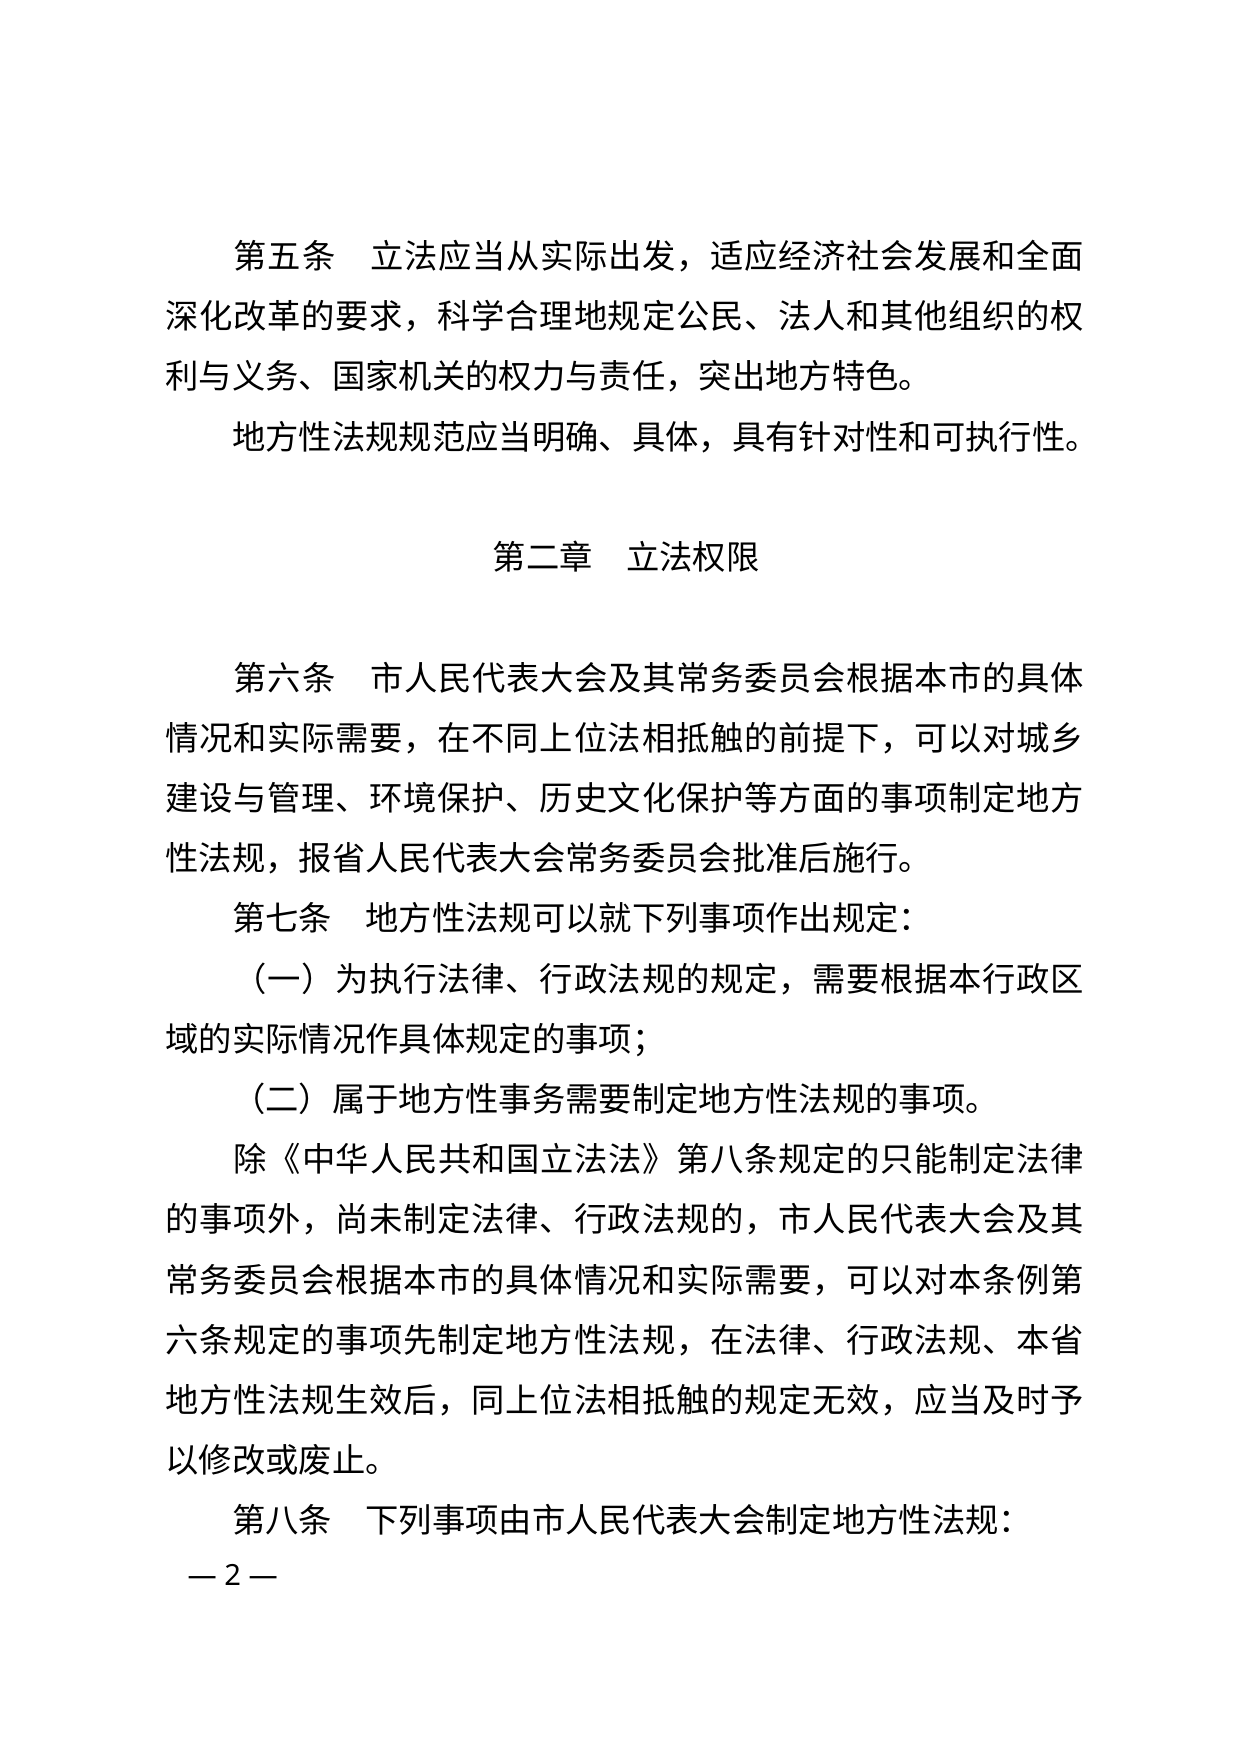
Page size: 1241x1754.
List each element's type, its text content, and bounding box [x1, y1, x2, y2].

text 第七条 地方性法规可以就下列事项作出规定： [165, 883, 1087, 943]
text 第六条 市人民代表大会及其常务委员会根据本市的具体情况和实际需要，在不同上位法相抵触的前提下，可以对城乡建设与管理、环境保护、历史文化保护等方面的事项制定地方性法规，报省人民代表大会常务委员会批准后施行。 [165, 642, 1087, 883]
text 除《中华人民共和国立法法》第八条规定的只能制定法律的事项外，尚未制定法律、行政法规的，市人民代表大会及其常务委员会根据本市的具体情况和实际需要，可以对本条例第六条规定的事项先制定地方性法规，在法律、行政法规、本省地方性法规生效后，同上位法相抵触的规定无效，应当及时予以修改或废止。 [165, 1123, 1087, 1485]
text 第八条 下列事项由市人民代表大会制定地方性法规： [165, 1485, 1087, 1545]
text 第五条 立法应当从实际出发，适应经济社会发展和全面深化改革的要求，科学合理地规定公民、法人和其他组织的权利与义务、国家机关的权力与责任，突出地方特色。 [165, 220, 1087, 401]
text （二）属于地方性事务需要制定地方性法规的事项。 [165, 1063, 1087, 1123]
text （一）为执行法律、行政法规的规定，需要根据本行政区域的实际情况作具体规定的事项； [165, 943, 1087, 1063]
text 地方性法规规范应当明确、具体，具有针对性和可执行性。 [165, 401, 1087, 461]
text 第二章 立法权限 [165, 521, 1087, 582]
